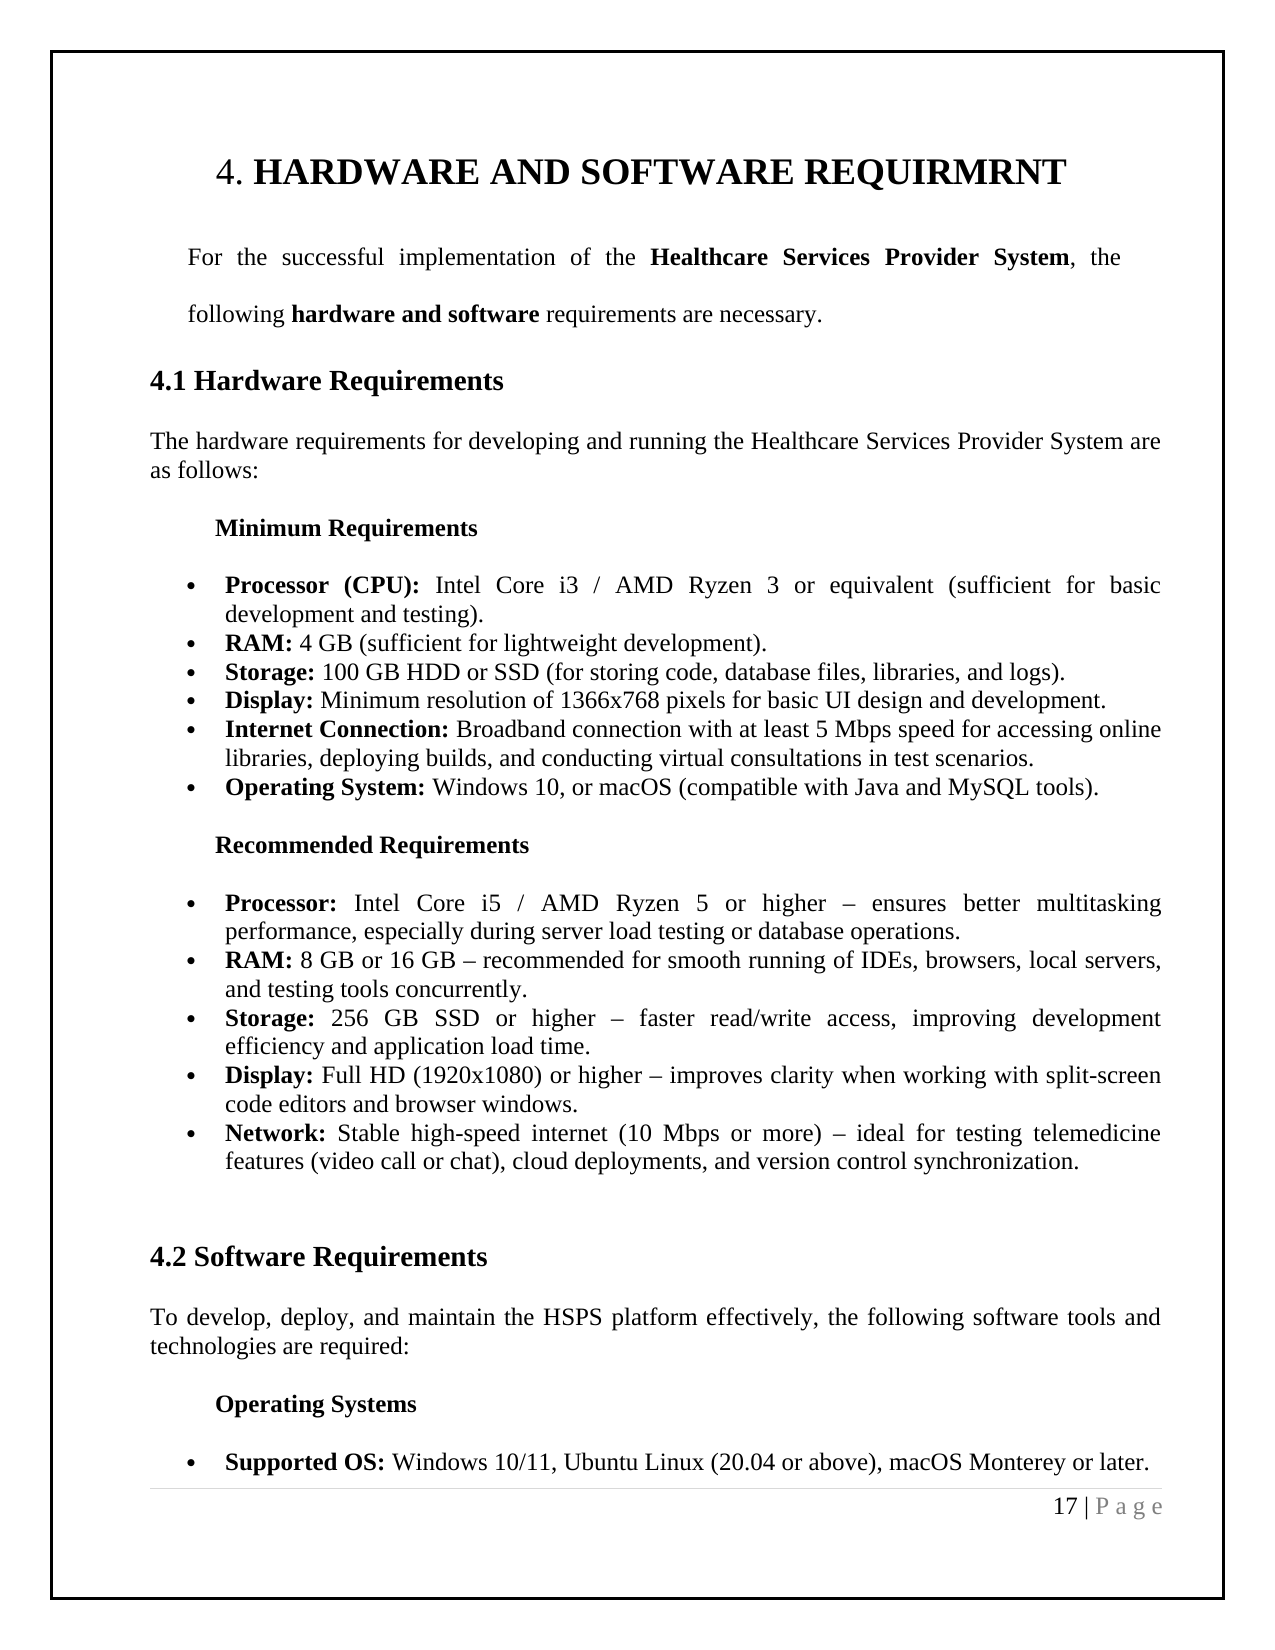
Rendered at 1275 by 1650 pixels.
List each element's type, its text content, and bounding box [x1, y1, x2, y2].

subtitle Minimum Requirements [215, 513, 1162, 541]
text The hardware requirements for developing and running the Healthcare Services Provider System are as follows: [150, 426, 1162, 483]
text To develop, deploy, and maintain the HSPS platform effectively, the following software tools and technologies are required: [150, 1302, 1162, 1359]
list Processor: Intel Core i5 / AMD Ryzen 5 or higher – ensures better multitasking performance, especially during server load testing or database operations. [187, 888, 1162, 945]
list Network: Stable high-speed internet (10 Mbps or more) – ideal for testing telemedicine features (video call or chat), cloud deployments, and version control synchronization. [187, 1118, 1162, 1175]
list Storage: 256 GB SSD or higher – faster read/write access, improving development efficiency and application load time. [187, 1003, 1162, 1060]
subtitle 4.1 Hardware Requirements [150, 363, 1162, 397]
subtitle 4.2 Software Requirements [150, 1239, 1162, 1273]
list Supported OS: Windows 10/11, Ubuntu Linux (20.04 or above), macOS Monterey or later. [187, 1447, 1162, 1475]
subtitle Operating Systems [215, 1389, 1162, 1417]
list Storage: 100 GB HDD or SSD (for storing code, database files, libraries, and logs). [187, 657, 1162, 686]
list Processor (CPU): Intel Core i3 / AMD Ryzen 3 or equivalent (sufficient for basic development and testing). [187, 571, 1162, 628]
subtitle Recommended Requirements [215, 830, 1162, 858]
list Display: Full HD (1920x1080) or higher – improves clarity when working with split-screen code editors and browser windows. [187, 1060, 1162, 1118]
subtitle 4. HARDWARE AND SOFTWARE REQUIRMRNT [150, 150, 1162, 193]
list RAM: 4 GB (sufficient for lightweight development). [187, 628, 1162, 657]
list Operating System: Windows 10, or macOS (compatible with Java and MySQL tools). [187, 772, 1162, 801]
list Display: Minimum resolution of 1366x768 pixels for basic UI design and development. [187, 686, 1162, 714]
list Internet Connection: Broadband connection with at least 5 Mbps speed for accessing online libraries, deploying builds, and conducting virtual consultations in test scenarios. [187, 714, 1162, 772]
list RAM: 8 GB or 16 GB – recommended for smooth running of IDEs, browsers, local servers, and testing tools concurrently. [187, 945, 1162, 1003]
text For the successful implementation of the Healthcare Services Provider System, the following hardware and software requirements are necessary. [187, 242, 1162, 328]
